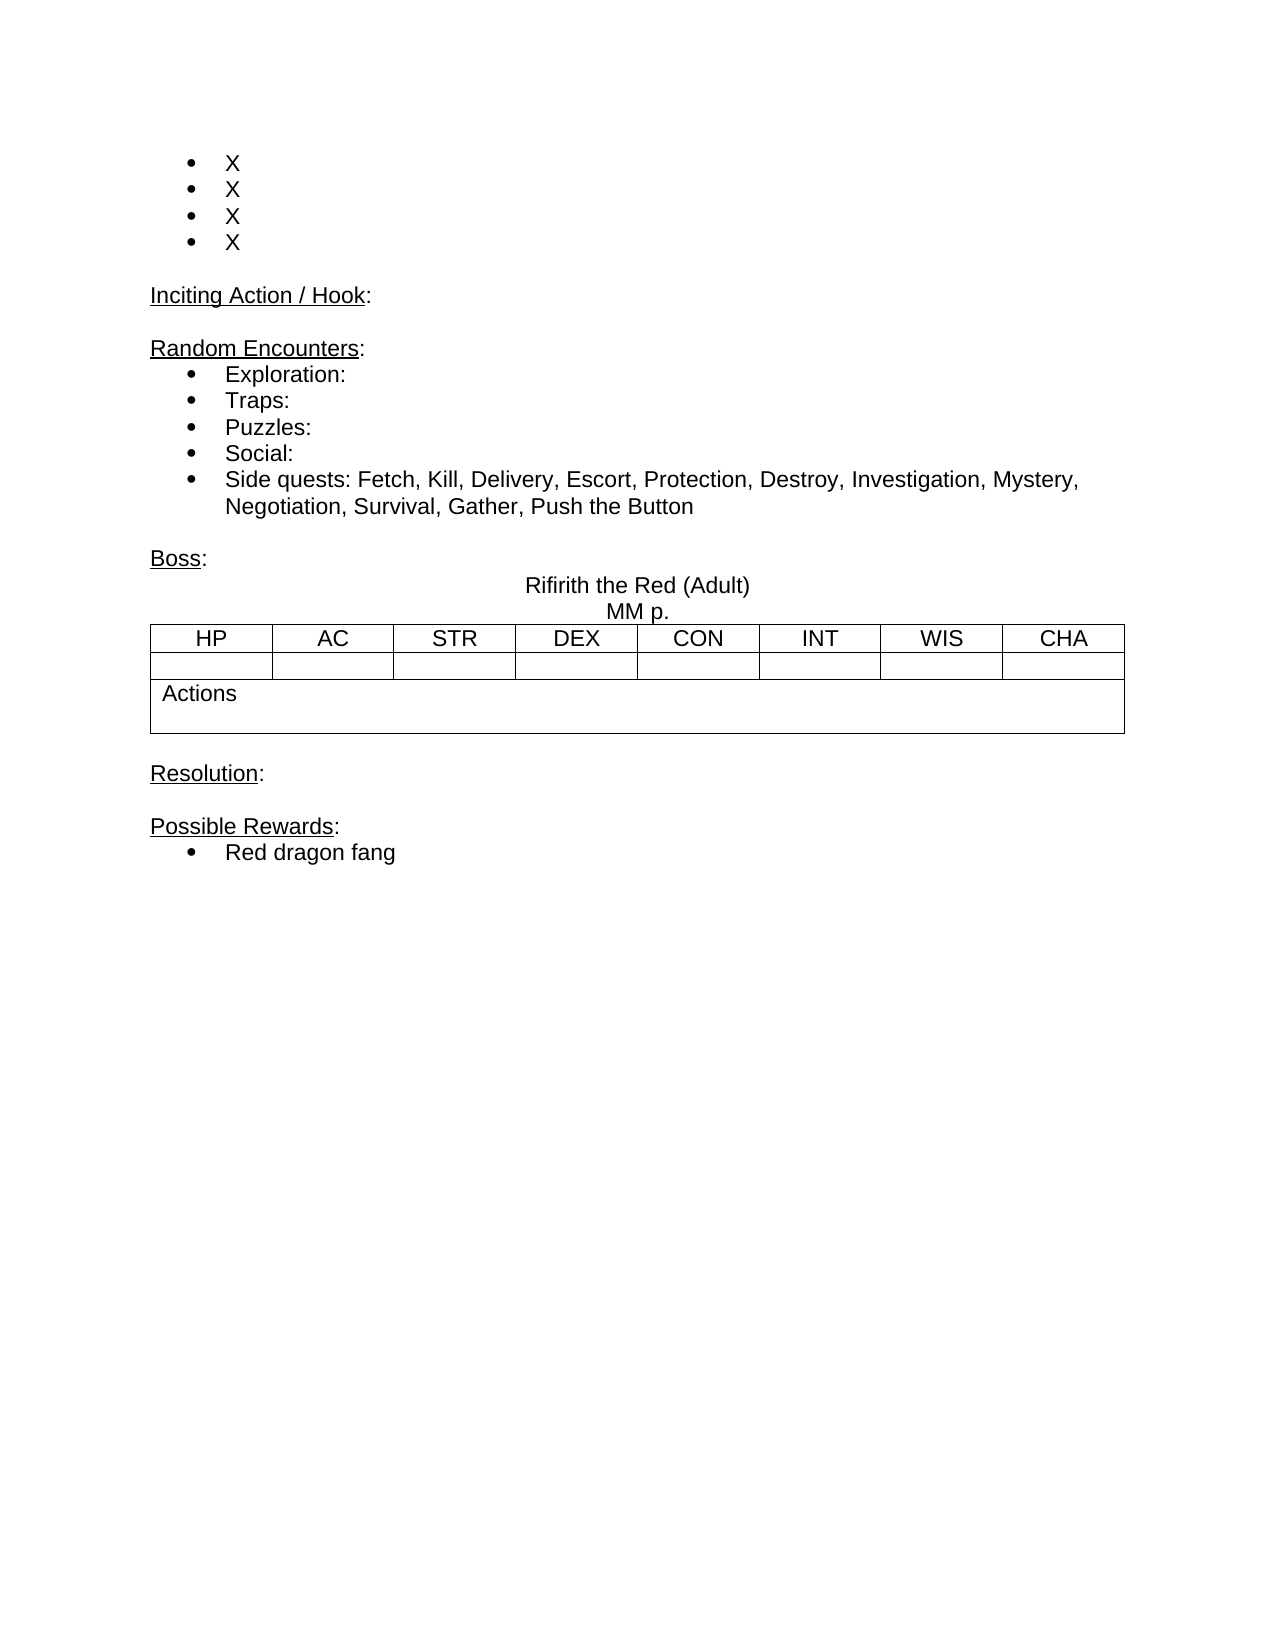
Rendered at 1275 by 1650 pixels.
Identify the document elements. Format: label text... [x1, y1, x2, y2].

list Red dragon fang [187, 839, 1125, 866]
text Rifirith the Red (Adult) [150, 572, 1125, 598]
list X [187, 203, 1125, 229]
list Side quests: Fetch, Kill, Delivery, Escort, Protection, Destroy, Investigation, Mystery, Negotiation, Survival, Gather, Push the Button [187, 466, 1125, 519]
table_header INT [760, 625, 880, 652]
text Resolution: [150, 760, 1125, 787]
table_header AC [273, 625, 393, 652]
table_cell Actions [151, 680, 1124, 733]
list Traps: [187, 387, 1125, 413]
table_header CHA [1003, 625, 1124, 652]
text MM p. [150, 598, 1125, 624]
table_cell [516, 653, 637, 679]
text Inciting Action / Hook: [150, 282, 1125, 308]
list X [187, 176, 1125, 203]
text Boss: [150, 545, 1125, 572]
text Random Encounters: [150, 334, 1125, 361]
table_header HP [151, 625, 272, 652]
table_cell [1003, 653, 1124, 679]
list X [187, 150, 1125, 176]
table_cell [638, 653, 759, 679]
table_cell [394, 653, 515, 679]
table_header DEX [516, 625, 637, 652]
table_cell [151, 653, 272, 679]
list X [187, 229, 1125, 255]
list Social: [187, 440, 1125, 466]
table_cell [881, 653, 1002, 679]
list Puzzles: [187, 413, 1125, 440]
text Possible Rewards: [150, 813, 1125, 839]
table_cell [760, 653, 880, 679]
table_header CON [638, 625, 759, 652]
list Exploration: [187, 361, 1125, 387]
table_header STR [394, 625, 515, 652]
table_header WIS [881, 625, 1002, 652]
table_cell [273, 653, 393, 679]
